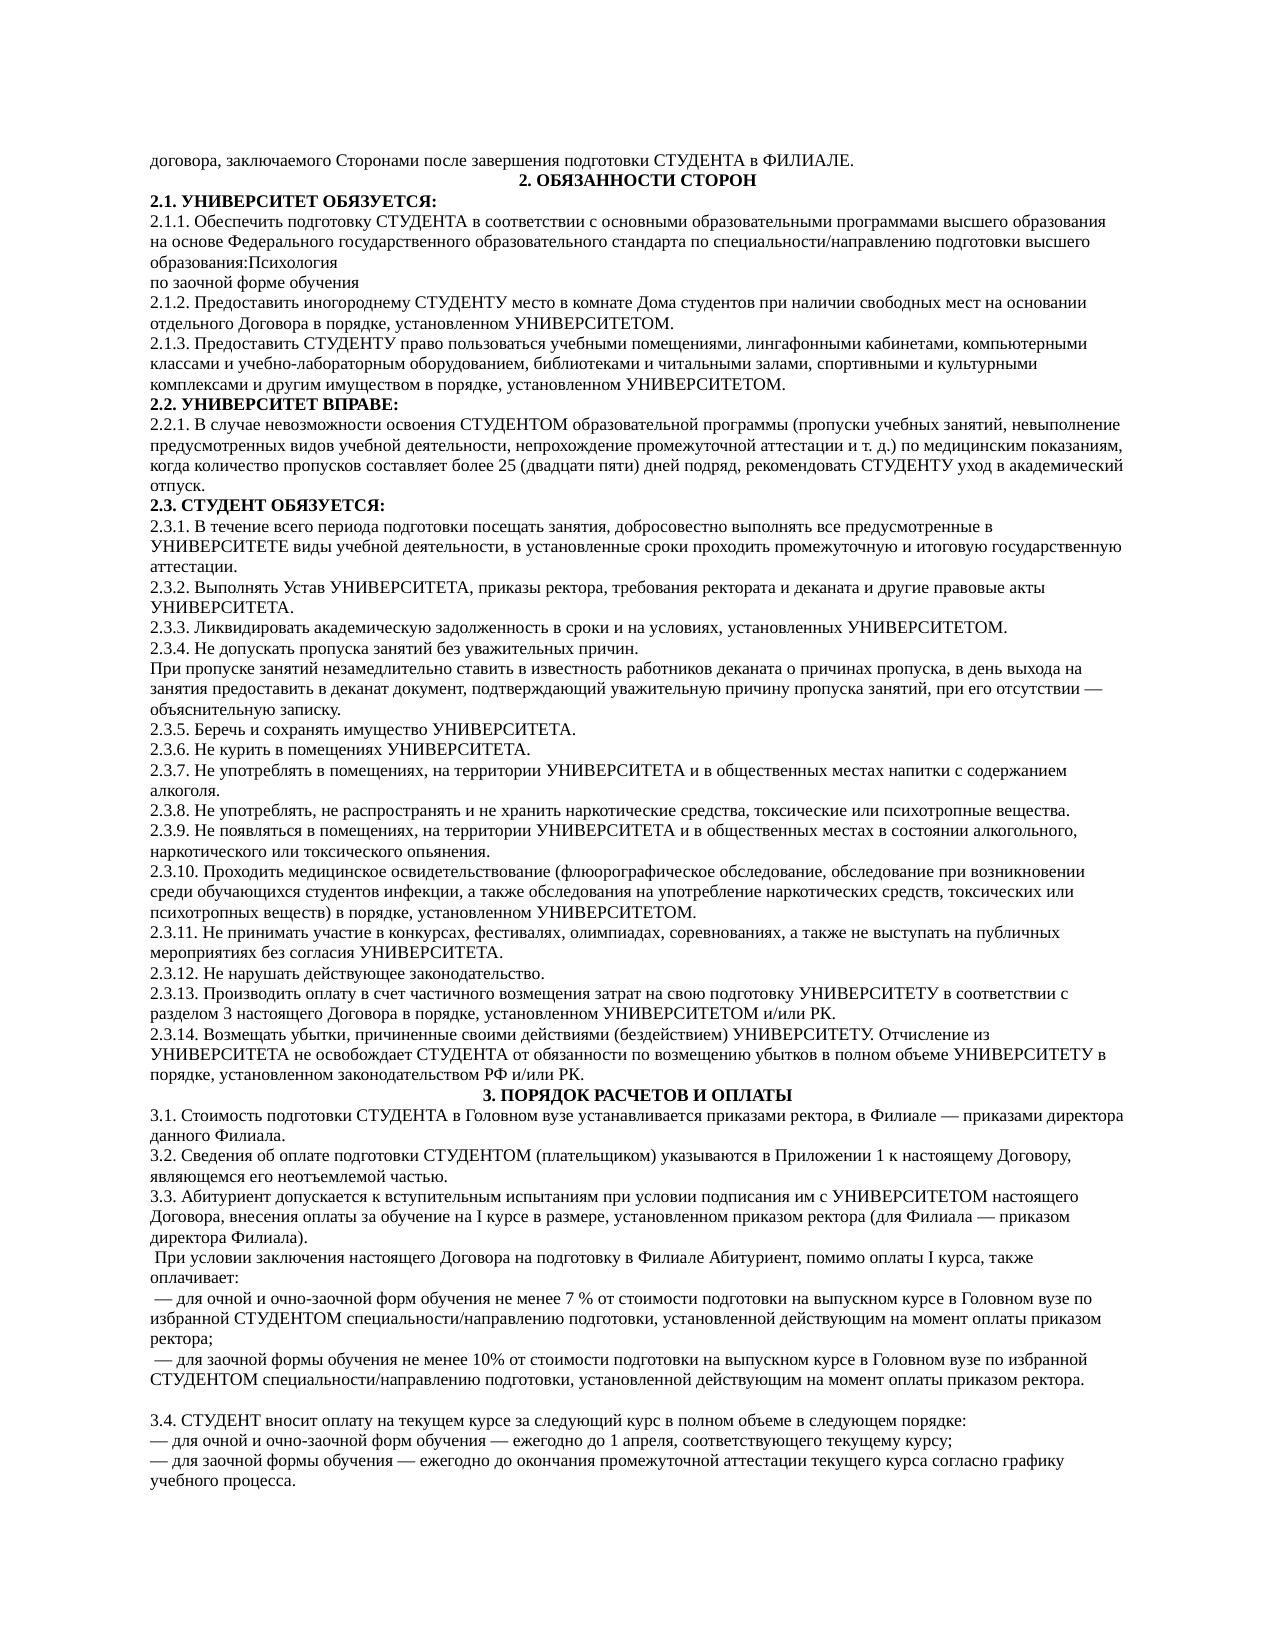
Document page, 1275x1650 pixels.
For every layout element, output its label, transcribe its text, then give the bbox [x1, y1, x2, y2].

text 3. ПОРЯДОК РАСЧЕТОВ И ОПЛАТЫ [150, 1125, 1125, 1145]
text 2.1. УНИВЕРСИТЕТ ОБЯЗУЕТСЯ: 2.1.1. Обеспечить подготовку СТУДЕНТА в соответствии с основными образовательными программами высшего образования на основе Федерального государственного образовательного стандарта по специальности/направлению подготовки высшего образования:Психология по заочной форме обучения 2.1.2. Предоставить иногороднему СТУДЕНТУ место в комнате Дома студентов при наличии свободных мест на основании отдельного Договора в порядке, установленном УНИВЕРСИТЕТОМ. 2.1.3. Предоставить СТУДЕНТУ право пользоваться учебными помещениями, лингафонными кабинетами, компьютерными классами и учебно-лабораторным оборудованием, библиотеками и читальными залами, спортивными и культурными комплексами и другим имуществом в порядке, установленном УНИВЕРСИТЕТОМ. 2.2. УНИВЕРСИТЕТ ВПРАВЕ: 2.2.1. В случае невозможности освоения СТУДЕНТОМ образовательной программы (пропуски учебных занятий, невыполнение предусмотренных видов учебной деятельности, непрохождение промежуточной аттестации и т. д.) по медицинским показаниям, когда количество пропусков составляет более 25 (двадцати пяти) дней подряд, рекомендовать СТУДЕНТУ уход в академический отпуск. 2.3. СТУДЕНТ ОБЯЗУЕТСЯ: 2.3.1. В течение всего периода подготовки посещать занятия, добросовестно выполнять все предусмотренные в УНИВЕРСИТЕТЕ виды учебной деятельности, в установленные сроки проходить промежуточную и итоговую государственную аттестации. 2.3.2. Выполнять Устав УНИВЕРСИТЕТА, приказы ректора, требования ректората и деканата и другие правовые акты УНИВЕРСИТЕТА. 2.3.3. Ликвидировать академическую задолженность в сроки и на условиях, установленных УНИВЕРСИТЕТОМ. 2.3.4. Не допускать пропуска занятий без уважительных причин. При пропуске занятий незамедлительно ставить в известность работников деканата о причинах пропуска, в день выхода на занятия предоставить в деканат документ, подтверждающий уважительную причину пропуска занятий, при его отсутствии — объяснительную записку. 2.3.5. Беречь и сохранять имущество УНИВЕРСИТЕТА. 2.3.6. Не курить в помещениях УНИВЕРСИТЕТА. 2.3.7. Не употреблять в помещениях, на территории УНИВЕРСИТЕТА и в общественных местах напитки с содержанием алкоголя. 2.3.8. Не употреблять, не распространять и не хранить наркотические средства, токсические или психотропные вещества. 2.3.9. Не появляться в помещениях, на территории УНИВЕРСИТЕТА и в общественных местах в состоянии алкогольного, наркотического или токсического опьянения. 2.3.10. Проходить медицинское освидетельствование (флюорографическое обследование, обследование при возникновении среди обучающихся студентов инфекции, а также обследования на употребление наркотических средств, токсических или психотропных веществ) в порядке, установленном УНИВЕРСИТЕТОМ. 2.3.11. Не принимать участие в конкурсах, фестивалях, олимпиадах, соревнованиях, а также не выступать на публичных мероприятиях без согласия УНИВЕРСИТЕТА. 2.3.12. Не нарушать действующее законодательство. 2.3.13. Производить оплату в счет частичного возмещения затрат на свою подготовку УНИВЕРСИТЕТУ в соответствии с разделом 3 настоящего Договора в порядке, установленном УНИВЕРСИТЕТОМ и/или РК. 2.3.14. Возмещать убытки, причиненные своими действиями (бездействием) УНИВЕРСИТЕТУ. Отчисление из УНИВЕРСИТЕТА не освобождает СТУДЕНТА от обязанности по возмещению убытков в полном объеме УНИВЕРСИТЕТУ в порядке, установленном законодательством РФ и/или РК. [150, 231, 1125, 1125]
text 2. ОБЯЗАННОСТИ СТОРОН [150, 211, 1125, 231]
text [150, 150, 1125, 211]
